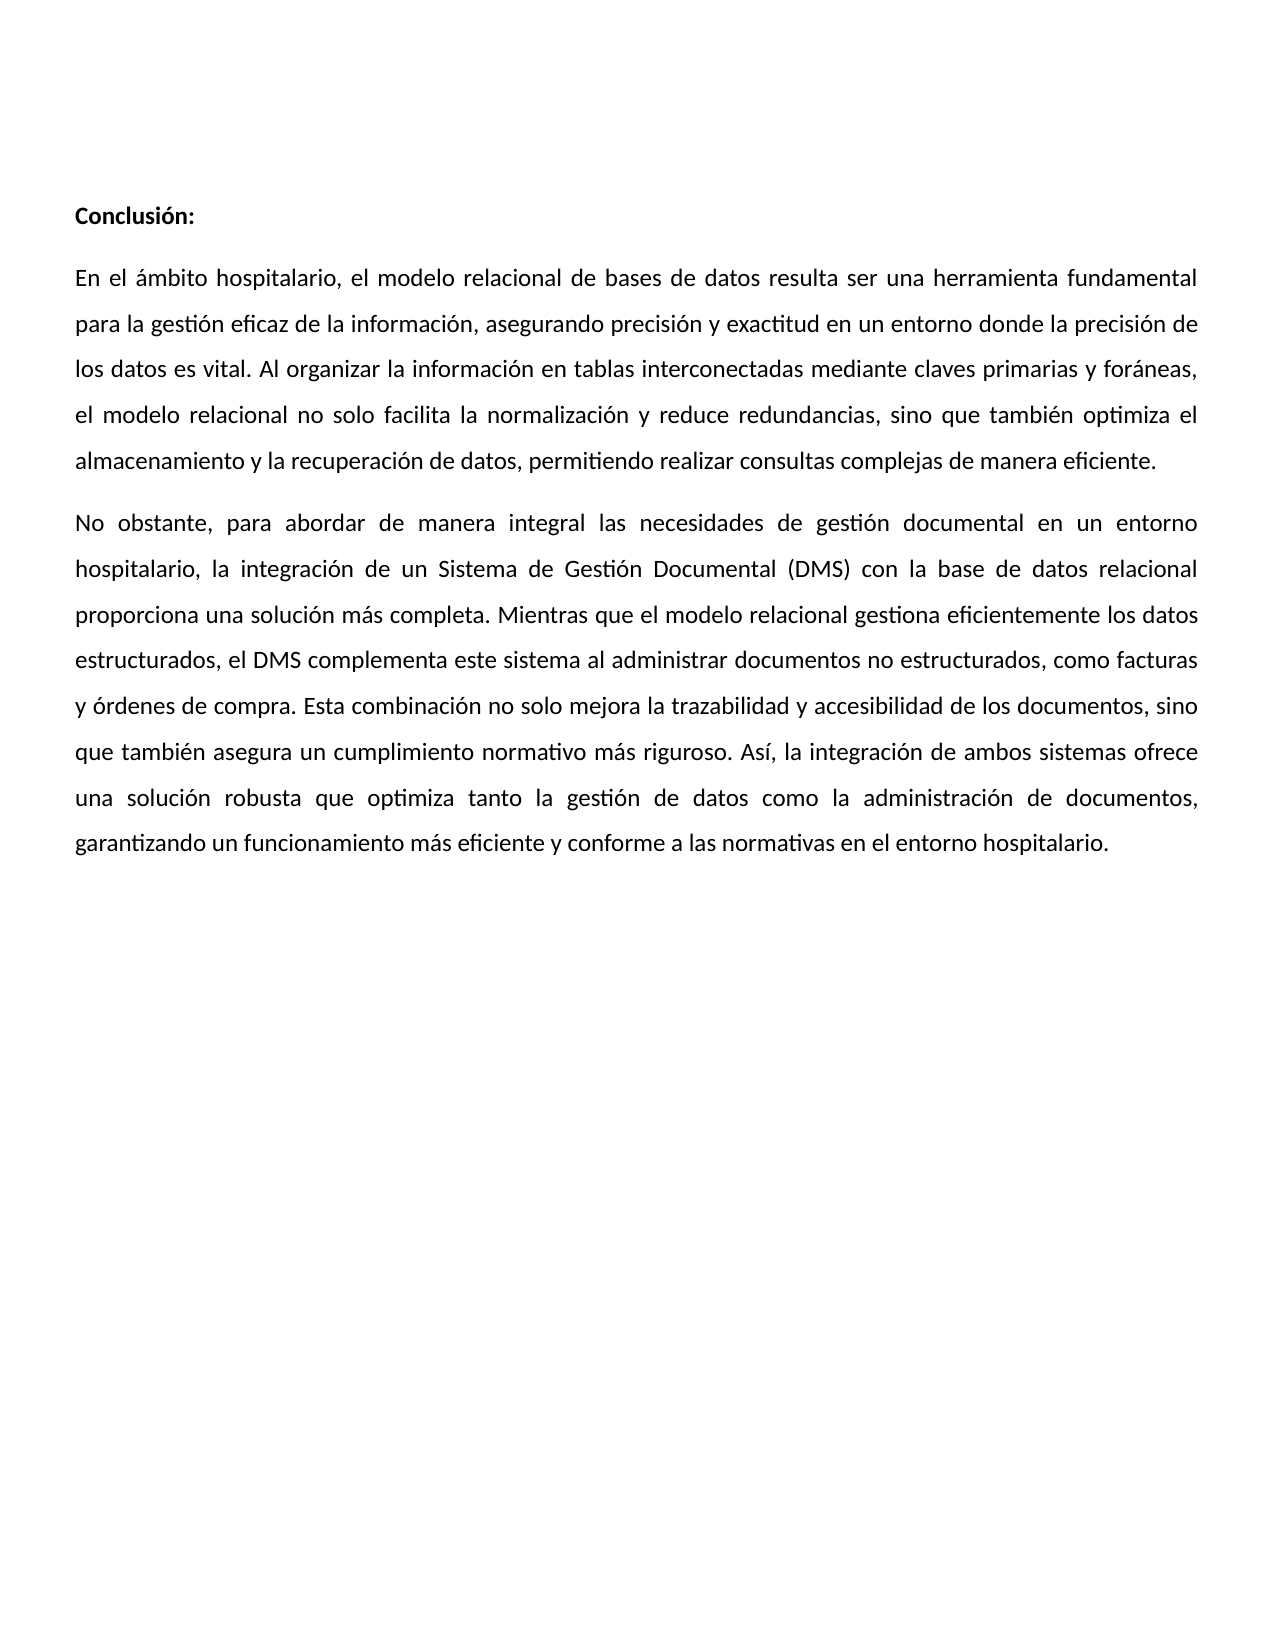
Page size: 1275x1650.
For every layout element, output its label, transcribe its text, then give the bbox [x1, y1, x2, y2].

text Conclusión: [75, 200, 1200, 230]
text En el ámbito hospitalario, el modelo relacional de bases de datos resulta ser una herramienta fundamental para la gestión eficaz de la información, asegurando precisión y exactitud en un entorno donde la precisión de los datos es vital. Al organizar la información en tablas interconectadas mediante claves primarias y foráneas, el modelo relacional no solo facilita la normalización y reduce redundancias, sino que también optimiza el almacenamiento y la recuperación de datos, permitiendo realizar consultas complejas de manera eficiente. [75, 262, 1200, 476]
text No obstante, para abordar de manera integral las necesidades de gestión documental en un entorno hospitalario, la integración de un Sistema de Gestión Documental (DMS) con la base de datos relacional proporciona una solución más completa. Mientras que el modelo relacional gestiona eficientemente los datos estructurados, el DMS complementa este sistema al administrar documentos no estructurados, como facturas y órdenes de compra. Esta combinación no solo mejora la trazabilidad y accesibilidad de los documentos, sino que también asegura un cumplimiento normativo más riguroso. Así, la integración de ambos sistemas ofrece una solución robusta que optimiza tanto la gestión de datos como la administración de documentos, garantizando un funcionamiento más eficiente y conforme a las normativas en el entorno hospitalario. [75, 507, 1200, 858]
